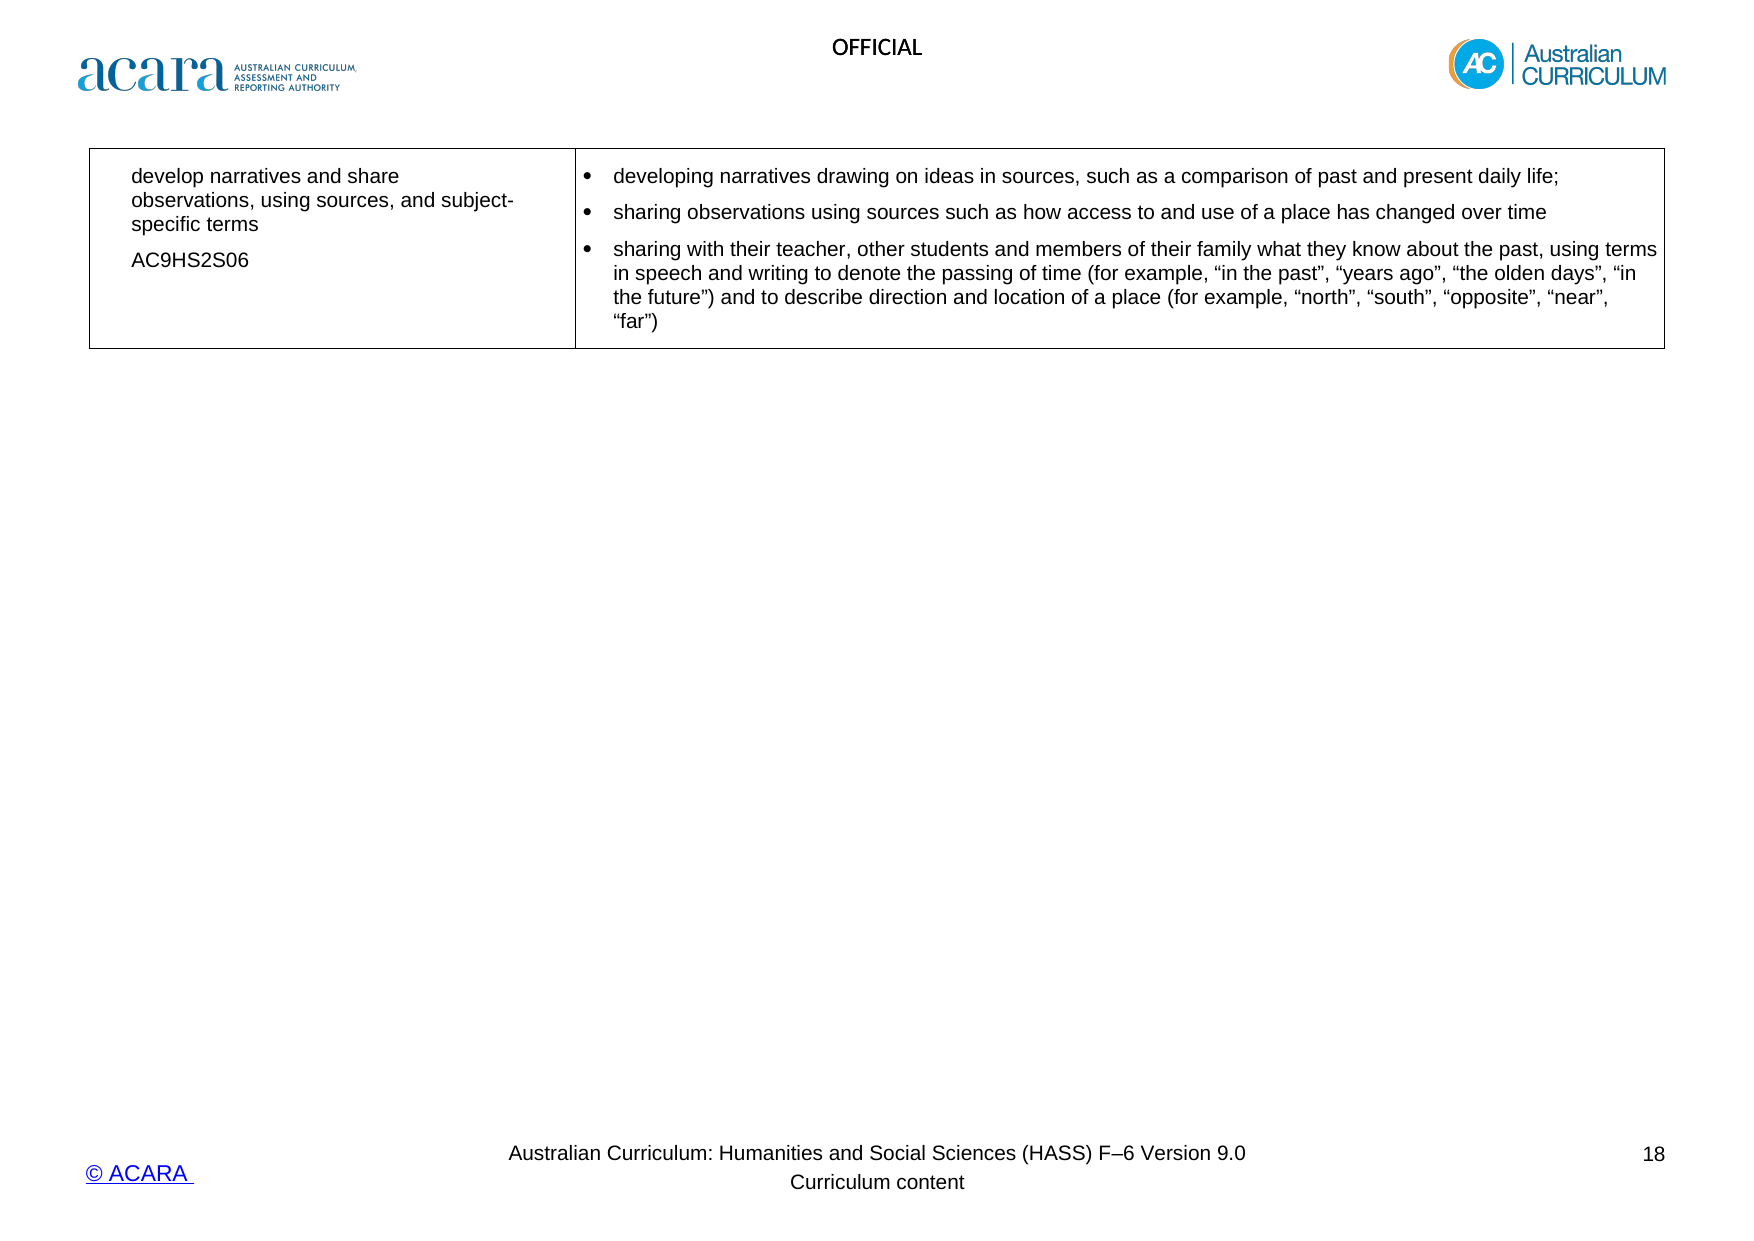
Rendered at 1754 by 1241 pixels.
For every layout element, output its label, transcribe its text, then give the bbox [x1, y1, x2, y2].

table_cell develop narratives and share observations, using sources, and subject-specific terms AC9HS2S06 [90, 149, 575, 348]
picture [78, 58, 357, 91]
table_cell developing narratives drawing on ideas in sources, such as a comparison of past and present daily life; sharing observations using sources such as how access to and use of a place has changed over time sharing with their teacher, other students and members of their family what they know about the past, using terms in speech and writing to denote the passing of time (for example, “in the past”, “years ago”, “the olden days”, “in the future”) and to describe direction and location of a place (for example, “north”, “south”, “opposite”, “near”, “far”) [576, 149, 1664, 348]
picture [1464, 53, 1495, 73]
picture [1487, 39, 1666, 89]
picture [1448, 39, 1471, 89]
